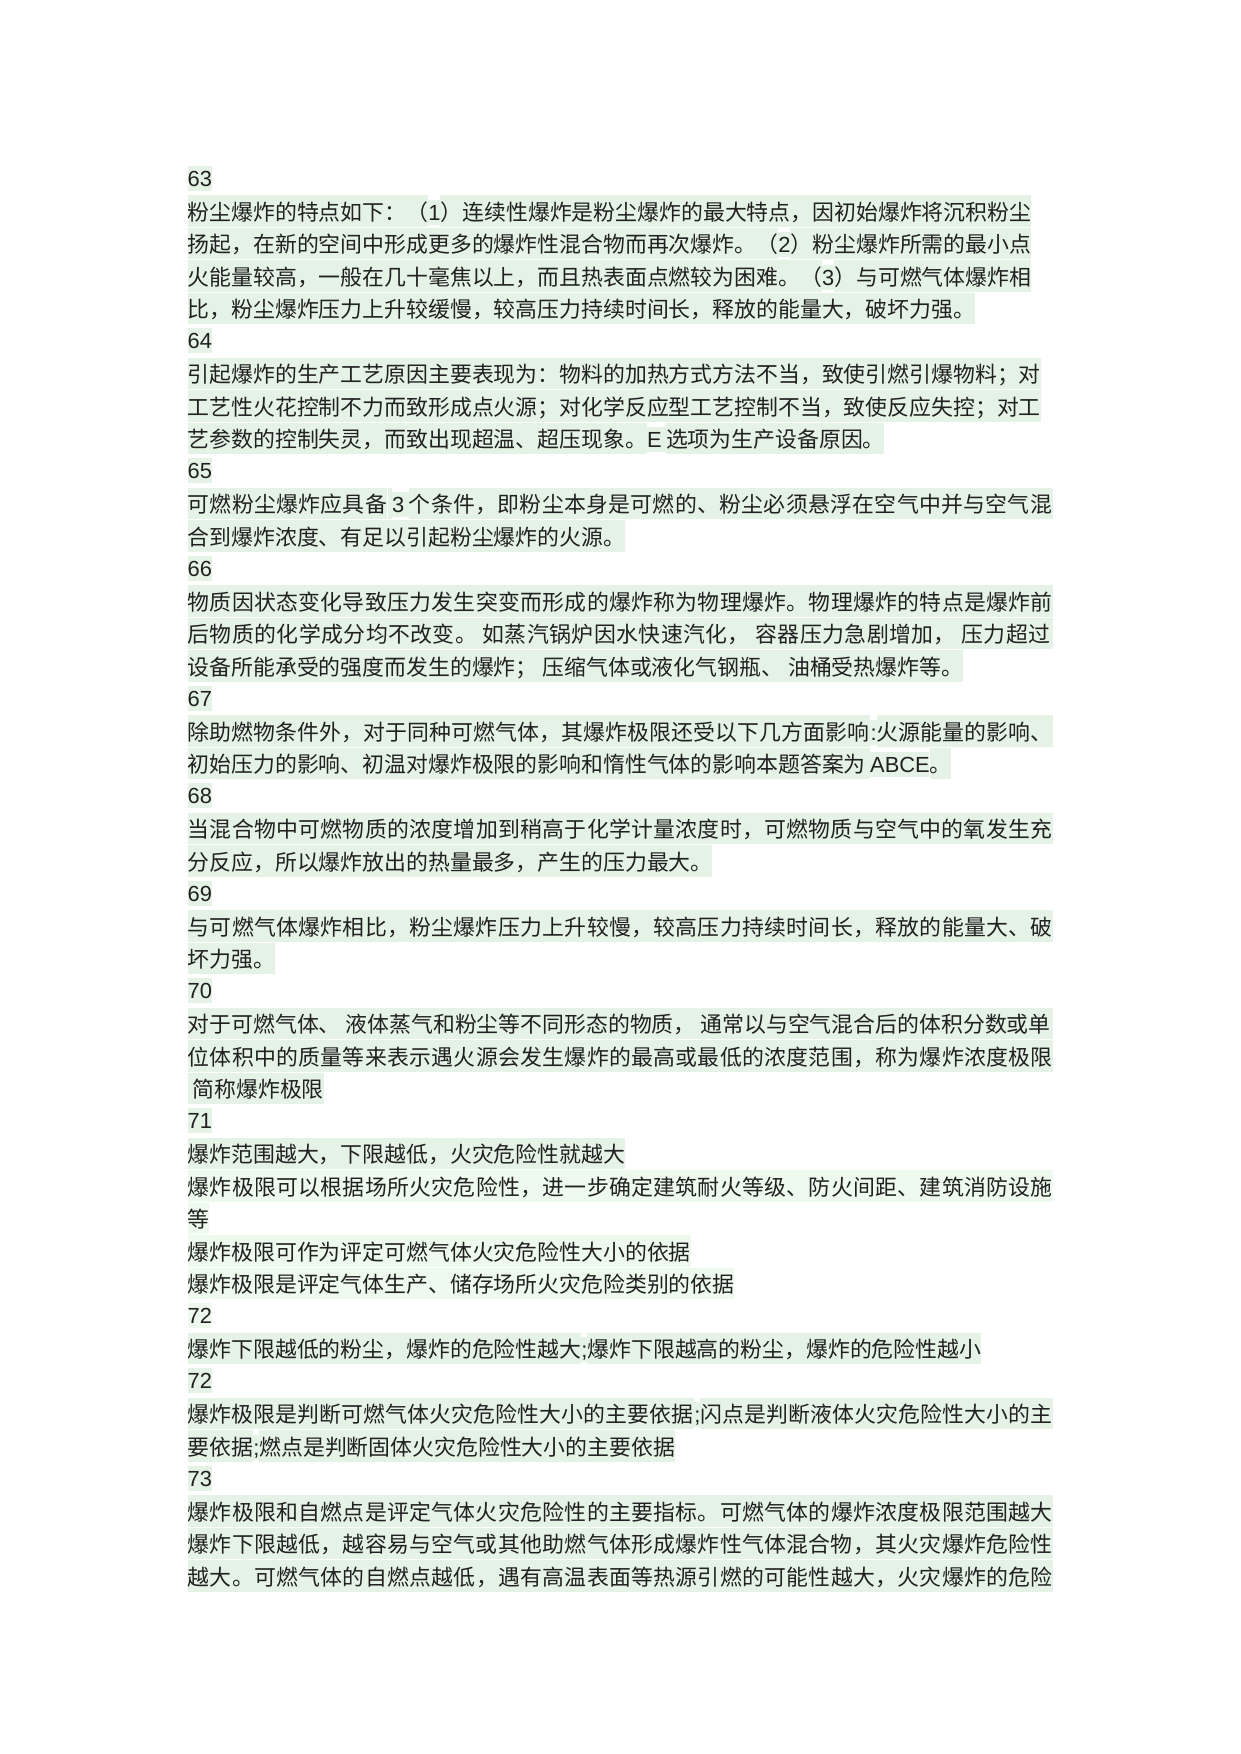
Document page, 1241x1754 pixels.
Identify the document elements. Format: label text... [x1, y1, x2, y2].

text 65 [187, 454, 1053, 487]
text 64 [187, 324, 1053, 357]
text 73 [187, 1462, 1053, 1494]
text 66 [187, 552, 1053, 584]
text 爆炸下限越低的粉尘，爆炸的危险性越大;爆炸下限越高的粉尘，爆炸的危险性越小 [187, 1332, 1053, 1364]
text 物质因状态变化导致压力发生突变而形成的爆炸称为物理爆炸。物理爆炸的特点是爆炸前后物质的化学成分均不改变。 如蒸汽锅炉因水快速汽化， 容器压力急剧增加， 压力超过设备所能承受的强度而发生的爆炸； 压缩气体或液化气钢瓶、 油桶受热爆炸等。 [187, 584, 1053, 682]
text 可燃粉尘爆炸应具备3个条件，即粉尘本身是可燃的、粉尘必须悬浮在空气中并与空气混合到爆炸浓度、有足以引起粉尘爆炸的火源。 [187, 487, 1053, 552]
text 72 [187, 1364, 1053, 1397]
text 与可燃气体爆炸相比，粉尘爆炸压力上升较慢，较高压力持续时间长，释放的能量大、破坏力强。 [187, 909, 1053, 974]
text 63 [187, 162, 1053, 194]
text 68 [187, 779, 1053, 812]
text 71 [187, 1104, 1053, 1137]
text 爆炸范围越大，下限越低，火灾危险性就越大 [187, 1137, 1053, 1169]
text 粉尘爆炸的特点如下：（1）连续性爆炸是粉尘爆炸的最大特点，因初始爆炸将沉积粉尘扬起，在新的空间中形成更多的爆炸性混合物而再次爆炸。（2）粉尘爆炸所需的最小点火能量较高，一般在几十毫焦以上，而且热表面点燃较为困难。（3）与可燃气体爆炸相比，粉尘爆炸压力上升较缓慢，较高压力持续时间长，释放的能量大，破坏力强。 [187, 194, 1053, 324]
text 69 [187, 877, 1053, 909]
text 70 [187, 974, 1053, 1007]
text 爆炸极限可以根据场所火灾危险性，进一步确定建筑耐火等级、防火间距、建筑消防设施等 [187, 1169, 1053, 1234]
text 爆炸极限可作为评定可燃气体火灾危险性大小的依据 [187, 1234, 1053, 1267]
text 引起爆炸的生产工艺原因主要表现为：物料的加热方式方法不当，致使引燃引爆物料；对工艺性火花控制不力而致形成点火源；对化学反应型工艺控制不当，致使反应失控；对工艺参数的控制失灵，而致出现超温、超压现象。E选项为生产设备原因。 [187, 357, 1053, 454]
text 72 [187, 1299, 1053, 1332]
text 当混合物中可燃物质的浓度增加到稍高于化学计量浓度时，可燃物质与空气中的氧发生充分反应，所以爆炸放出的热量最多，产生的压力最大。 [187, 812, 1053, 877]
text 爆炸极限是评定气体生产、储存场所火灾危险类别的依据 [187, 1267, 1053, 1299]
text 爆炸极限是判断可燃气体火灾危险性大小的主要依据;闪点是判断液体火灾危险性大小的主要依据;燃点是判断固体火灾危险性大小的主要依据 [187, 1397, 1053, 1462]
text 对于可燃气体、 液体蒸气和粉尘等不同形态的物质， 通常以与空气混合后的体积分数或单位体积中的质量等来表示遇火源会发生爆炸的最高或最低的浓度范围，称为爆炸浓度极限， 简称爆炸极限 [187, 1007, 1053, 1104]
text 除助燃物条件外，对于同种可燃气体，其爆炸极限还受以下几方面影响:火源能量的影响、初始压力的影响、初温对爆炸极限的影响和惰性气体的影响本题答案为ABCE。 [187, 714, 1053, 779]
text 67 [187, 682, 1053, 714]
